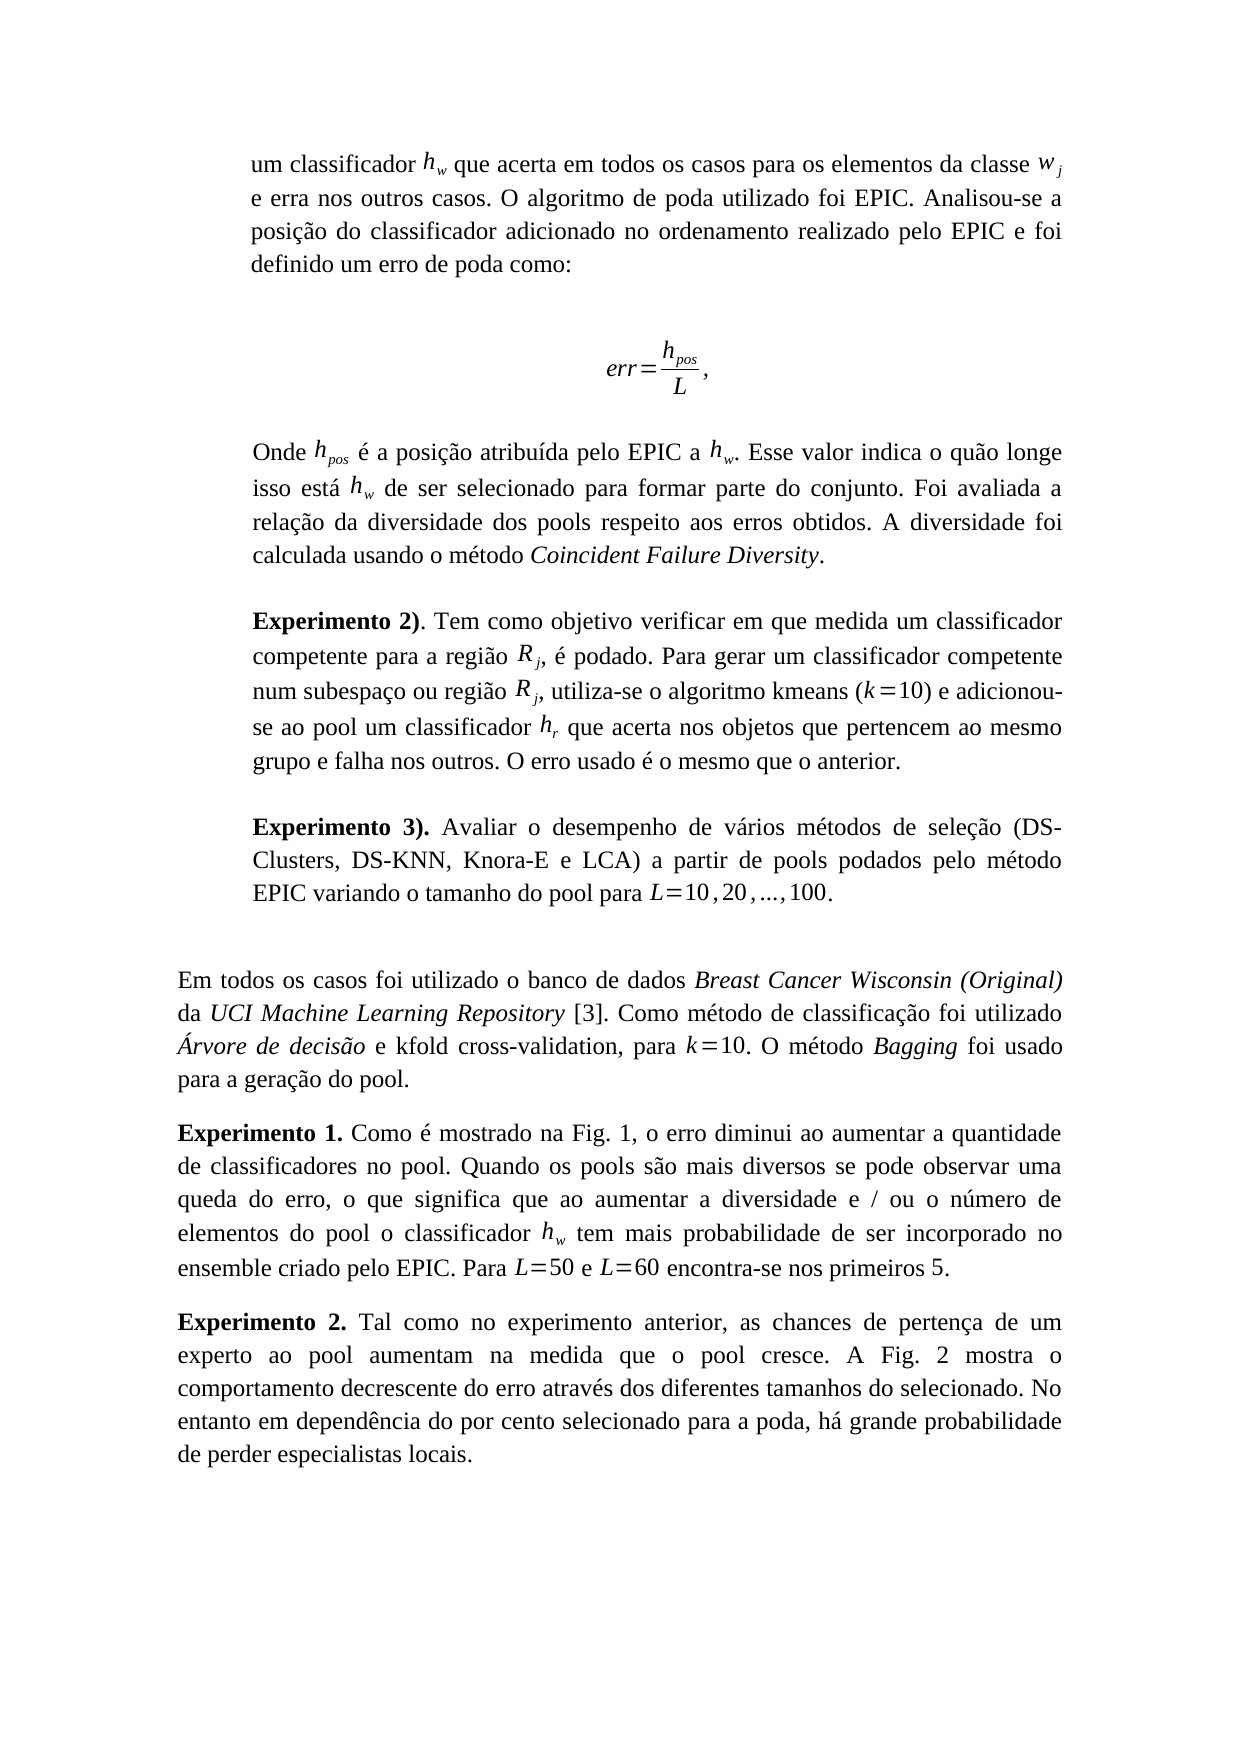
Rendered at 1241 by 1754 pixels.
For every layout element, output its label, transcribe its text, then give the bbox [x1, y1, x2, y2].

text Experimento 2. Tal como no experimento anterior, as chances de pertença de um experto ao pool aumentam na medida que o pool cresce. A Fig. 2 mostra o comportamento decrescente do erro através dos diferentes tamanhos do selecionado. No entanto em dependência do por cento selecionado para a poda, há grande probabilidade de perder especialistas locais. [177, 1307, 1063, 1468]
list Experimento 2). Tem como objetivo verificar em que medida um classificador competente para a região , é podado. Para gerar um classificador competente num subespaço ou região , utiliza-se o algoritmo kmeans () e adicionou-se ao pool um classificador que acerta nos objetos que pertencem ao mesmo grupo e falha nos outros. O erro usado é o mesmo que o anterior. [252, 606, 1063, 775]
list Experimento 3). Avaliar o desempenho de vários métodos de seleção (DS-Clusters, DS-KNN, Knora-E e LCA) a partir de pools podados pelo método EPIC variando o tamanho do pool para . [252, 812, 1063, 907]
text Experimento 1. Como é mostrado na Fig. 1, o erro diminui ao aumentar a quantidade de classificadores no pool. Quando os pools são mais diversos se pode observar uma queda do erro, o que significa que ao aumentar a diversidade e / ou o número de elementos do pool o classificador tem mais probabilidade de ser incorporado no ensemble criado pelo EPIC. Para e encontra-se nos primeiros . [177, 1118, 1063, 1282]
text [251, 148, 1063, 278]
text Em todos os casos foi utilizado o banco de dados Breast Cancer Wisconsin (Original) da UCI Machine Learning Repository [3]. Como método de classificação foi utilizado Árvore de decisão e kfold cross-validation, para . O método Bagging foi usado para a geração do pool. [177, 965, 1063, 1093]
list Onde é a posição atribuída pelo EPIC a . Esse valor indica o quão longe isso está de ser selecionado para formar parte do conjunto. Foi avaliada a relação da diversidade dos pools respeito aos erros obtidos. A diversidade foi calculada usando o método Coincident Failure Diversity. [252, 436, 1063, 569]
